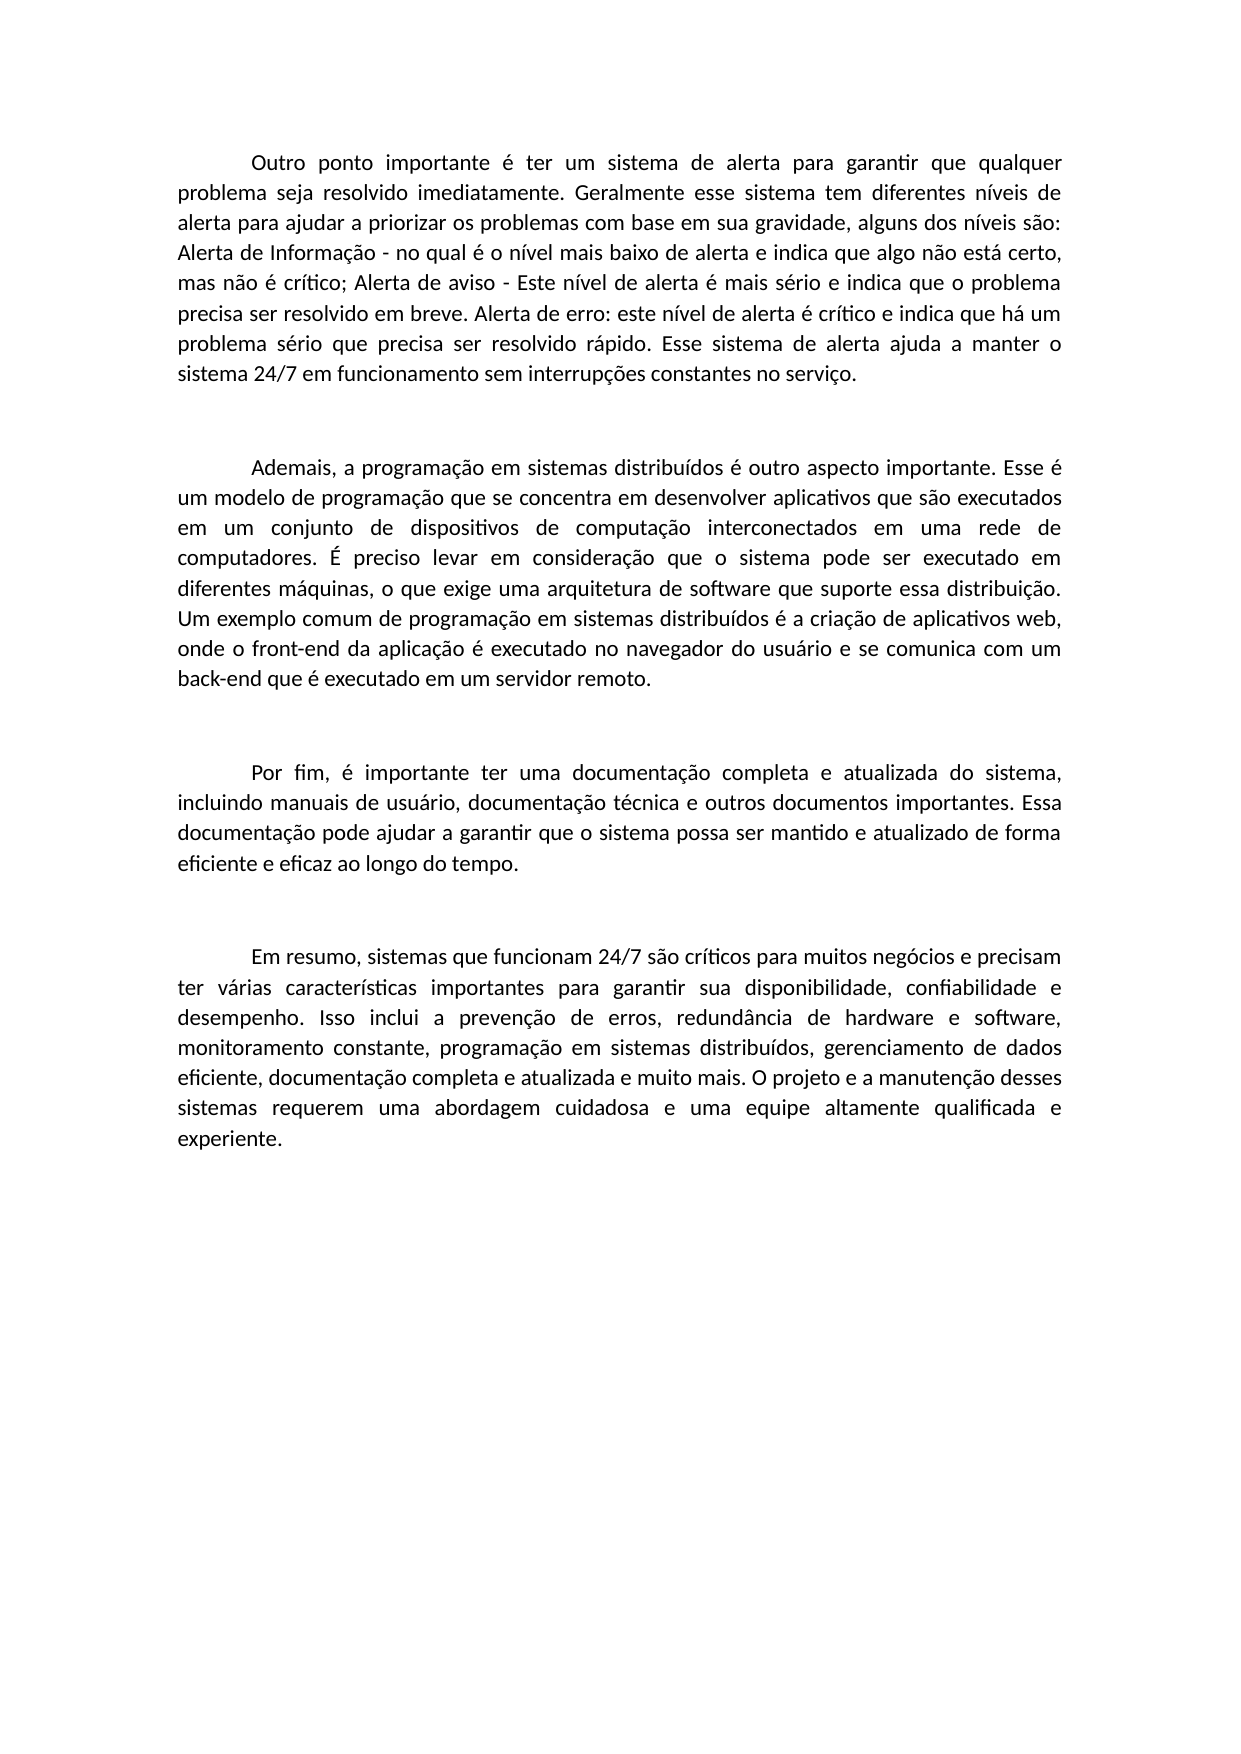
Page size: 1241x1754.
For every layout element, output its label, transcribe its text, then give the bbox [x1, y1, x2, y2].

text Outro ponto importante é ter um sistema de alerta para garantir que qualquer problema seja resolvido imediatamente. Geralmente esse sistema tem diferentes níveis de alerta para ajudar a priorizar os problemas com base em sua gravidade, alguns dos níveis são: Alerta de Informação - no qual é o nível mais baixo de alerta e indica que algo não está certo, mas não é crítico; Alerta de aviso - Este nível de alerta é mais sério e indica que o problema precisa ser resolvido em breve. Alerta de erro: este nível de alerta é crítico e indica que há um problema sério que precisa ser resolvido rápido. Esse sistema de alerta ajuda a manter o sistema 24/7 em funcionamento sem interrupções constantes no serviço. [177, 148, 1063, 387]
text Por fim, é importante ter uma documentação completa e atualizada do sistema, incluindo manuais de usuário, documentação técnica e outros documentos importantes. Essa documentação pode ajudar a garantir que o sistema possa ser mantido e atualizado de forma eficiente e eficaz ao longo do tempo. [177, 758, 1063, 877]
text Em resumo, sistemas que funcionam 24/7 são críticos para muitos negócios e precisam ter várias características importantes para garantir sua disponibilidade, confiabilidade e desempenho. Isso inclui a prevenção de erros, redundância de hardware e software, monitoramento constante, programação em sistemas distribuídos, gerenciamento de dados eficiente, documentação completa e atualizada e muito mais. O projeto e a manutenção desses sistemas requerem uma abordagem cuidadosa e uma equipe altamente qualificada e experiente. [177, 942, 1063, 1152]
text Ademais, a programação em sistemas distribuídos é outro aspecto importante. Esse é um modelo de programação que se concentra em desenvolver aplicativos que são executados em um conjunto de dispositivos de computação interconectados em uma rede de computadores. É preciso levar em consideração que o sistema pode ser executado em diferentes máquinas, o que exige uma arquitetura de software que suporte essa distribuição. Um exemplo comum de programação em sistemas distribuídos é a criação de aplicativos web, onde o front-end da aplicação é executado no navegador do usuário e se comunica com um back-end que é executado em um servidor remoto. [177, 453, 1063, 692]
